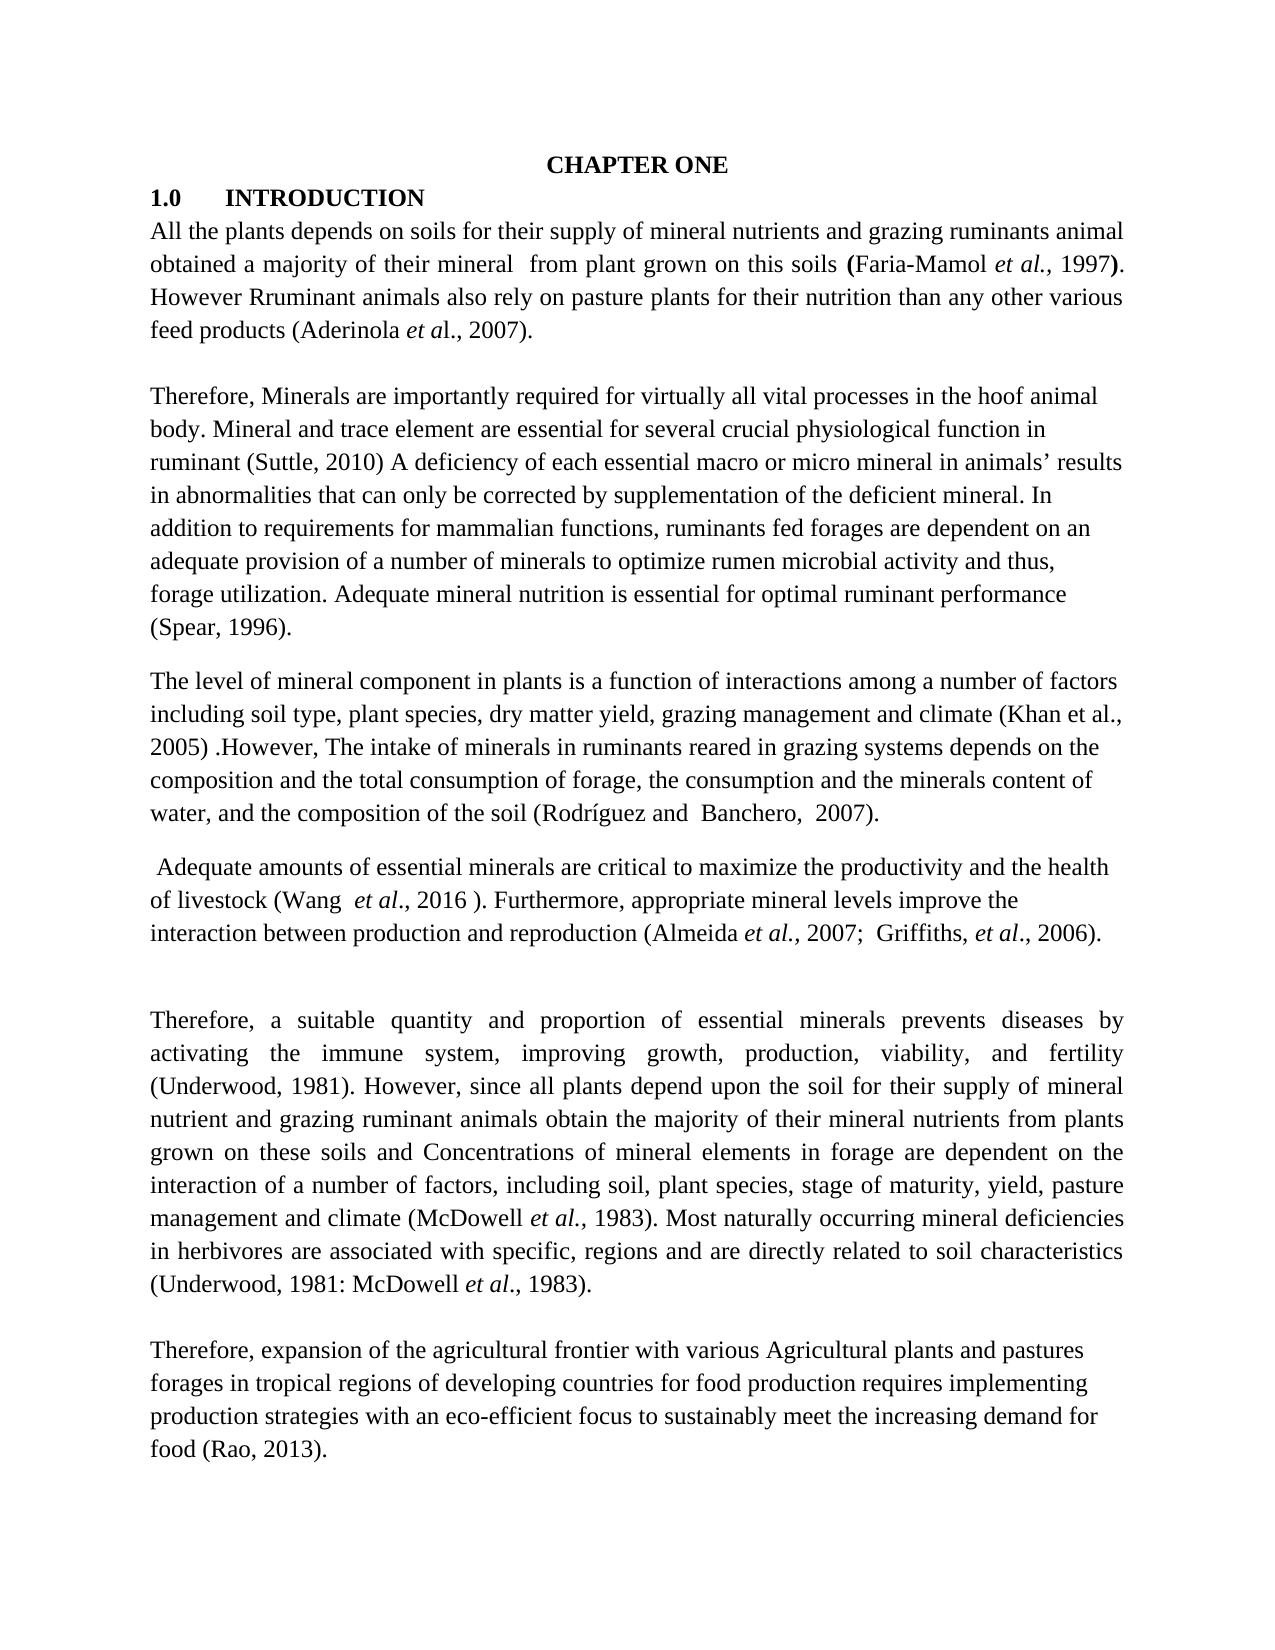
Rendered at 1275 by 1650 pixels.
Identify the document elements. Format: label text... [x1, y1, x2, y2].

text Adequate amounts of essential minerals are critical to maximize the productivity and the health of livestock (Wang et al., 2016 ). Furthermore, appropriate mineral levels improve the interaction between production and reproduction (Almeida et al., 2007; Griffiths, et al., 2006). [150, 852, 1125, 947]
text Therefore, a suitable quantity and proportion of essential minerals prevents diseases by activating the immune system, improving growth, production, viability, and fertility (Underwood, 1981). However, since all plants depend upon the soil for their supply of mineral nutrient and grazing ruminant animals obtain the majority of their mineral nutrients from plants grown on these soils and Concentrations of mineral elements in forage are dependent on the interaction of a number of factors, including soil, plant species, stage of maturity, yield, pasture management and climate (McDowell et al., 1983). Most naturally occurring mineral deficiencies in herbivores are associated with specific, regions and are directly related to soil characteristics (Underwood, 1981: McDowell et al., 1983). [150, 1005, 1125, 1298]
text 1.0 INTRODUCTION [150, 183, 1125, 212]
text The level of mineral component in plants is a function of interactions among a number of factors including soil type, plant species, dry matter yield, grazing management and climate (Khan et al., 2005) .However, The intake of minerals in ruminants reared in grazing systems depends on the composition and the total consumption of forage, the consumption and the minerals content of water, and the composition of the soil (Rodríguez and Banchero, 2007). [150, 666, 1125, 827]
text CHAPTER ONE [150, 150, 1125, 179]
text Therefore, Minerals are importantly required for virtually all vital processes in the hoof animal body. Mineral and trace element are essential for several crucial physiological function in ruminant (Suttle, 2010) A deficiency of each essential macro or micro mineral in animals’ results in abnormalities that can only be corrected by supplementation of the deficient mineral. In addition to requirements for mammalian functions, ruminants fed forages are dependent on an adequate provision of a number of minerals to optimize rumen microbial activity and thus, forage utilization. Adequate mineral nutrition is essential for optimal ruminant performance (Spear, 1996). [150, 381, 1125, 641]
text Therefore, expansion of the agricultural frontier with various Agricultural plants and pastures forages in tropical regions of developing countries for food production requires implementing production strategies with an eco-efficient focus to sustainably meet the increasing demand for food (Rao, 2013). [150, 1335, 1125, 1463]
text All the plants depends on soils for their supply of mineral nutrients and grazing ruminants animal obtained a majority of their mineral from plant grown on this soils (Faria-Mamol et al., 1997). However Rruminant animals also rely on pasture plants for their nutrition than any other various feed products (Aderinola et al., 2007). [150, 216, 1125, 344]
